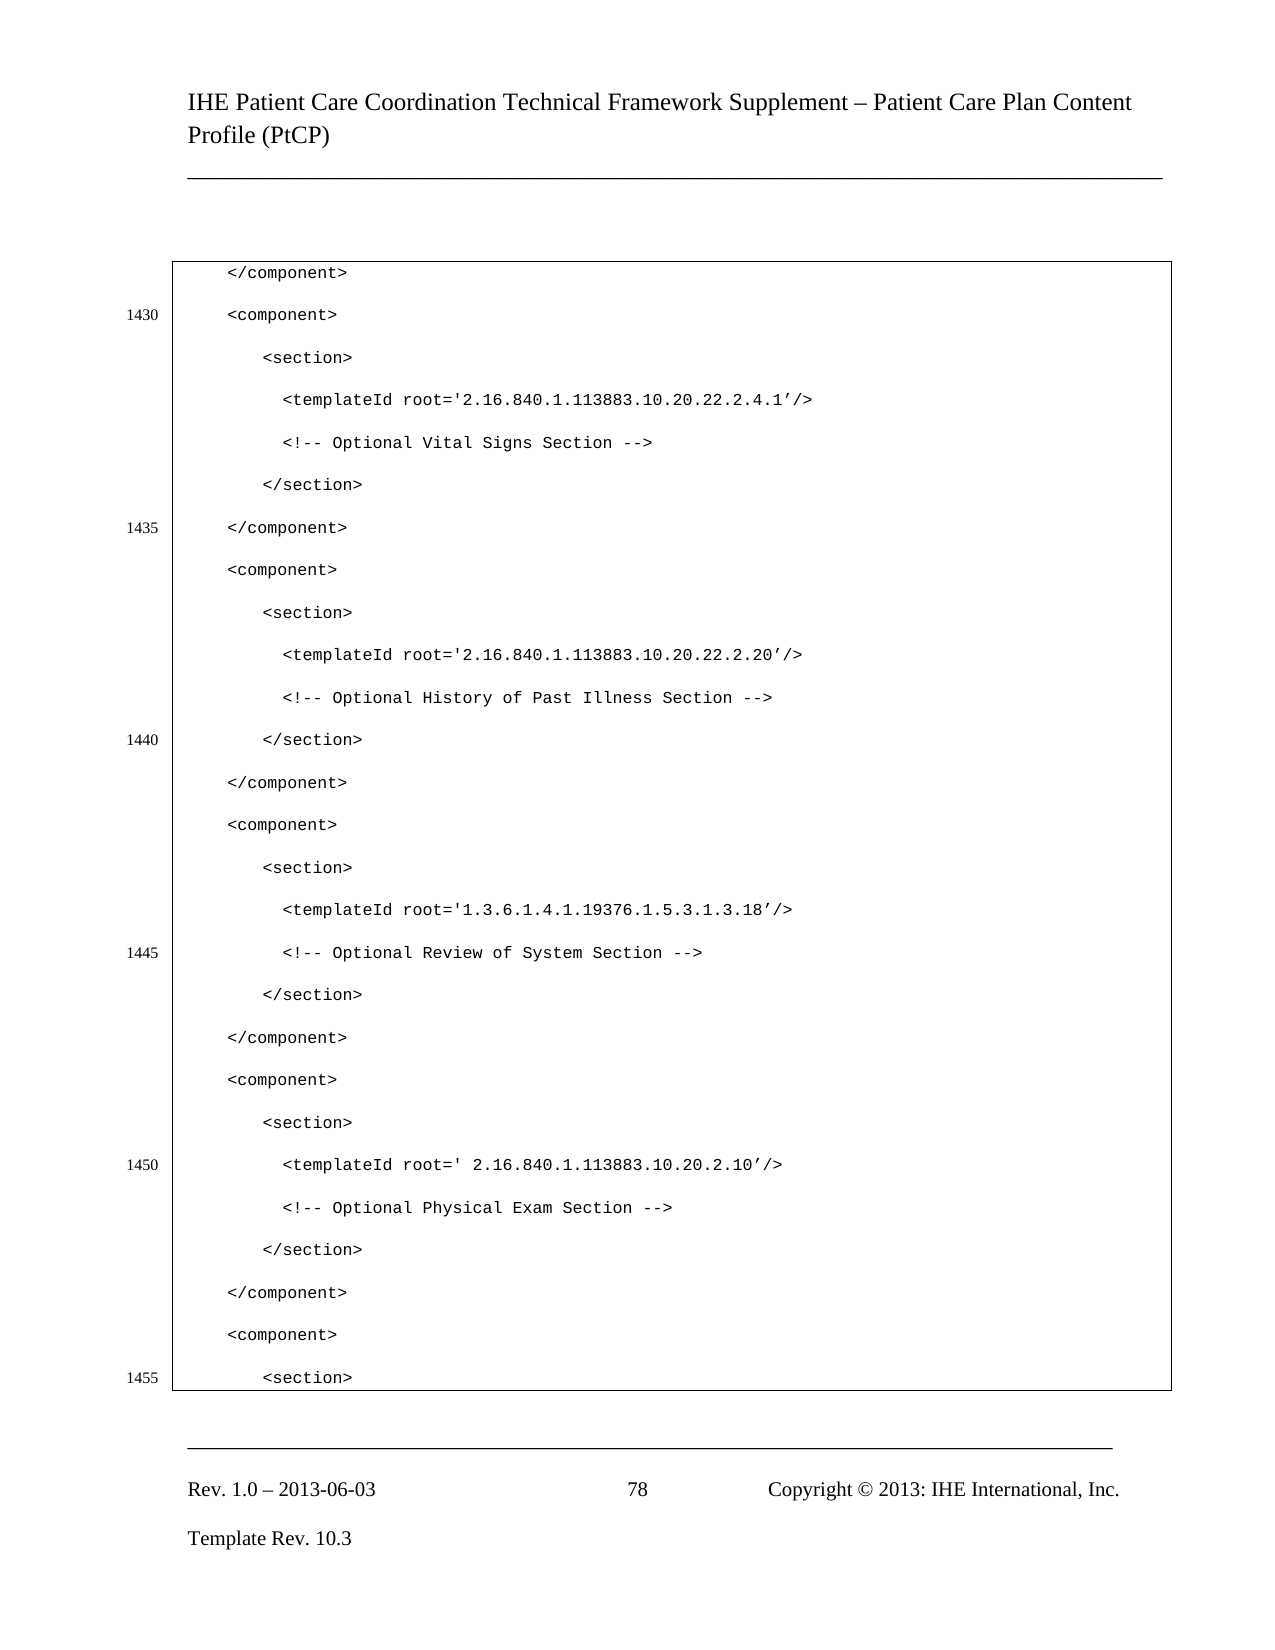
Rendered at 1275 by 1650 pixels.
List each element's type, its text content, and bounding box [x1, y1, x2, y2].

text <section> [173, 1366, 1171, 1390]
text </section> [173, 474, 1171, 496]
text <section> [173, 346, 1171, 368]
text <component> [173, 559, 1171, 581]
text <templateId root=' 2.16.840.1.113883.10.20.2.10’/> [173, 1154, 1171, 1176]
text <section> [173, 1111, 1171, 1133]
text </section> [173, 1239, 1171, 1261]
text </component> [173, 262, 1171, 283]
text <section> [173, 601, 1171, 623]
text <section> [173, 856, 1171, 878]
text <!-- Optional History of Past Illness Section --> [173, 686, 1171, 708]
text <!-- Optional Vital Signs Section --> [173, 431, 1171, 453]
text <component> [173, 814, 1171, 836]
text </component> [173, 1281, 1171, 1303]
text <!-- Optional Review of System Section --> [173, 941, 1171, 963]
text <component> [173, 304, 1171, 326]
text </component> [173, 1026, 1171, 1048]
text </section> [173, 984, 1171, 1006]
text <templateId root='1.3.6.1.4.1.19376.1.5.3.1.3.18’/> [173, 899, 1171, 921]
text </component> [173, 516, 1171, 538]
text <component> [173, 1324, 1171, 1346]
text <templateId root='2.16.840.1.113883.10.20.22.2.4.1’/> [173, 389, 1171, 411]
text </section> [173, 729, 1171, 751]
text <component> [173, 1069, 1171, 1091]
text <!-- Optional Physical Exam Section --> [173, 1196, 1171, 1218]
text </component> [173, 771, 1171, 793]
text <templateId root='2.16.840.1.113883.10.20.22.2.20’/> [173, 644, 1171, 666]
